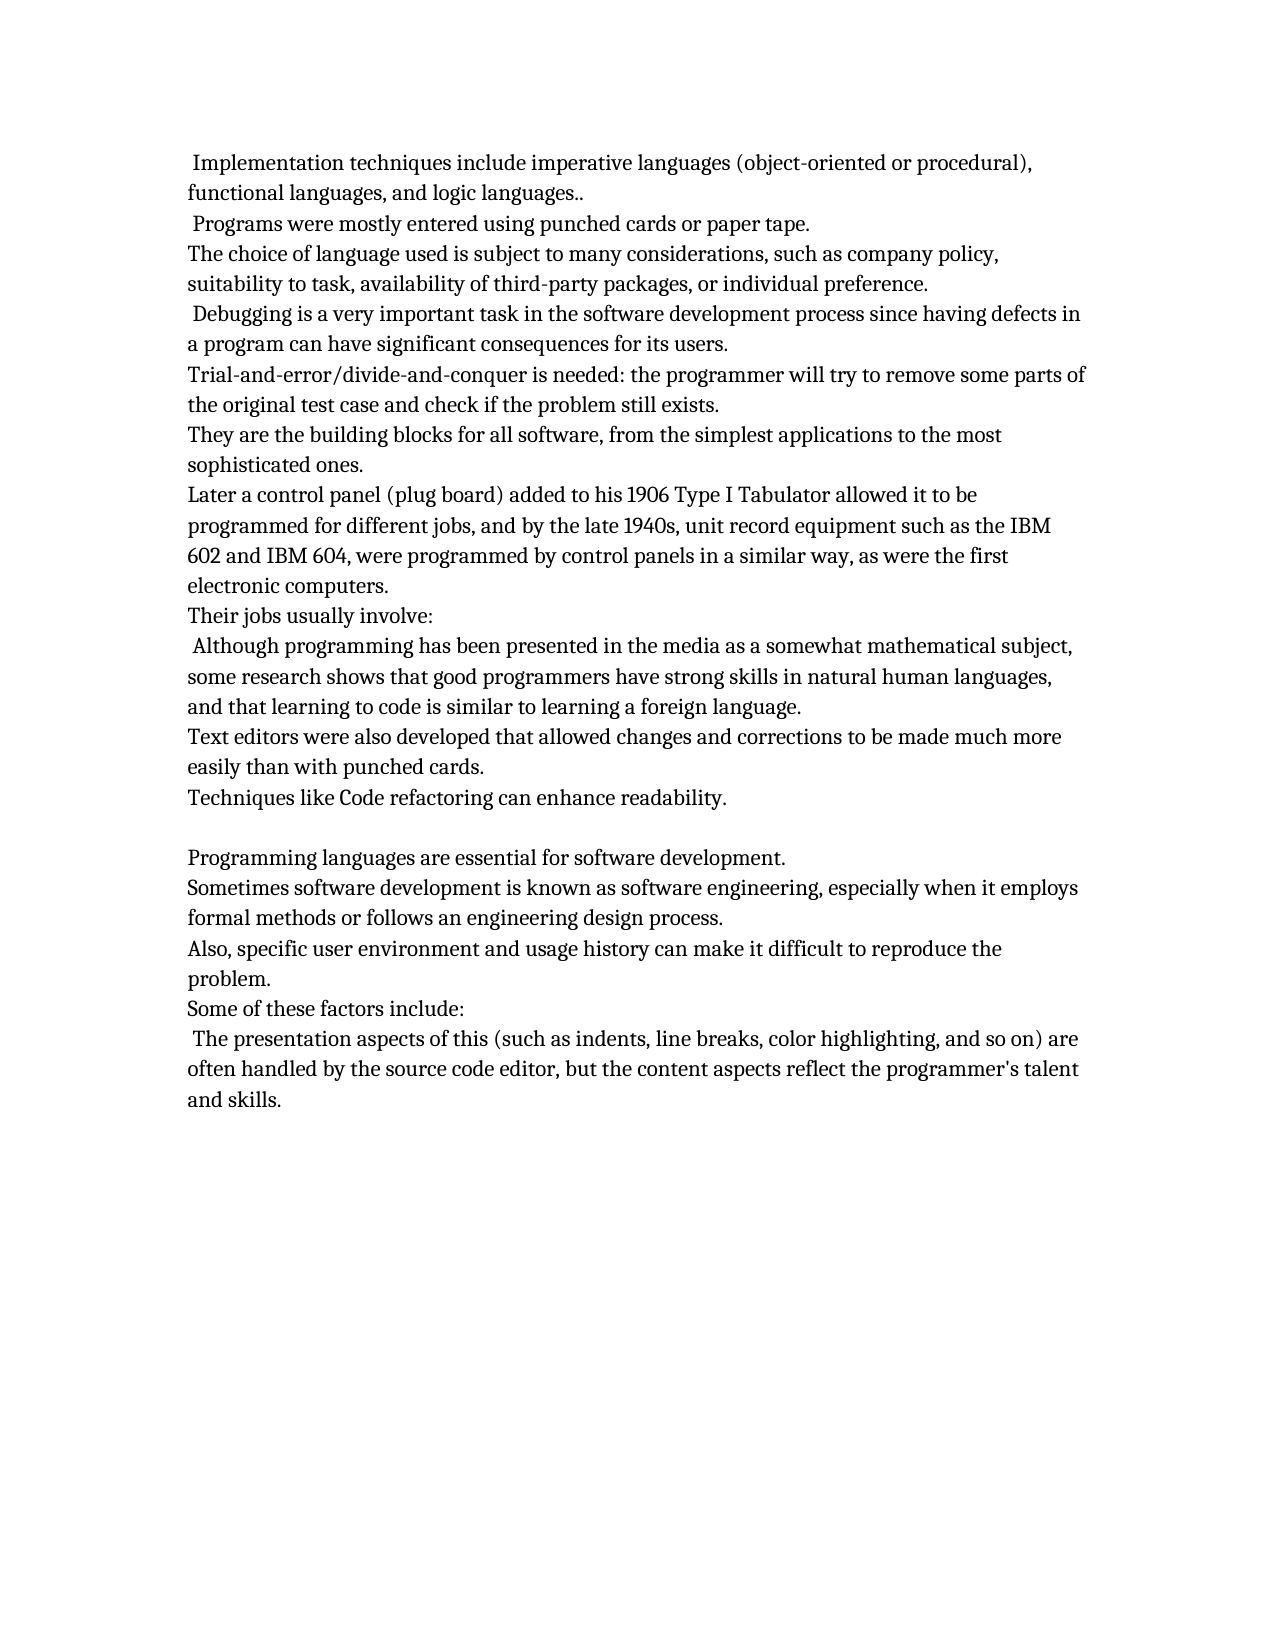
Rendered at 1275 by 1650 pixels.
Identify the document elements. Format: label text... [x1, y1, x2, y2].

text Implementation techniques include imperative languages (object-oriented or procedural), functional languages, and logic languages.. Programs were mostly entered using punched cards or paper tape. The choice of language used is subject to many considerations, such as company policy, suitability to task, availability of third-party packages, or individual preference. Debugging is a very important task in the software development process since having defects in a program can have significant consequences for its users. Trial-and-error/divide-and-conquer is needed: the programmer will try to remove some parts of the original test case and check if the problem still exists. They are the building blocks for all software, from the simplest applications to the most sophisticated ones. Later a control panel (plug board) added to his 1906 Type I Tabulator allowed it to be programmed for different jobs, and by the late 1940s, unit record equipment such as the IBM 602 and IBM 604, were programmed by control panels in a similar way, as were the first electronic computers. Their jobs usually involve: Although programming has been presented in the media as a somewhat mathematical subject, some research shows that good programmers have strong skills in natural human languages, and that learning to code is similar to learning a foreign language. Text editors were also developed that allowed changes and corrections to be made much more easily than with punched cards. Techniques like Code refactoring can enhance readability. Programming languages are essential for software development. Sometimes software development is known as software engineering, especially when it employs formal methods or follows an engineering design process. Also, specific user environment and usage history can make it difficult to reproduce the problem. Some of these factors include: The presentation aspects of this (such as indents, line breaks, color highlighting, and so on) are often handled by the source code editor, but the content aspects reflect the programmer's talent and skills. [187, 150, 1087, 1113]
